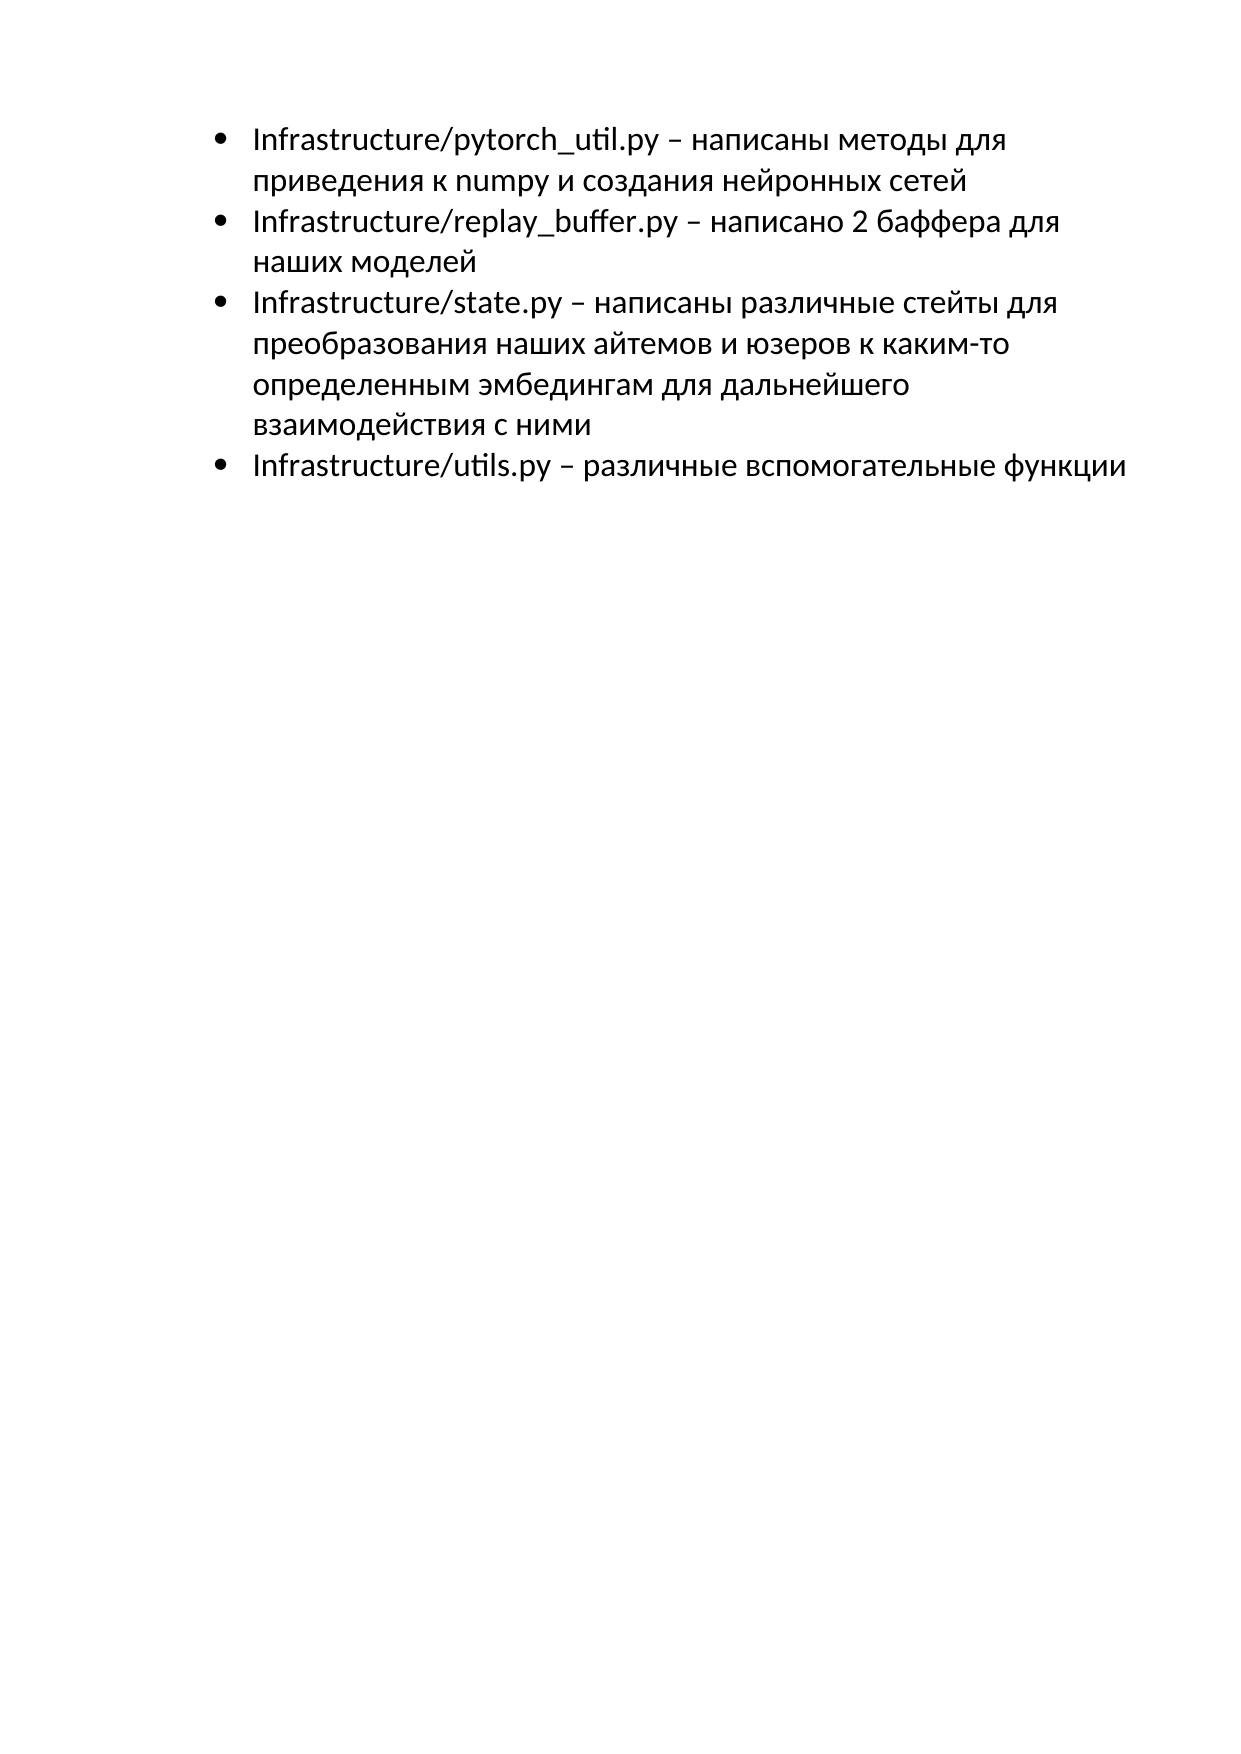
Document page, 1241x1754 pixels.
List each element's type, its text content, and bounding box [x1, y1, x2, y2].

list Infrastructure/state.py – написаны различные стейты для преобразования наших айтемов и юзеров к каким-то определенным эмбедингам для дальнейшего взаимодействия с ними [215, 281, 1152, 444]
list Infrastructure/pytorch_util.py – написаны методы для приведения к numpy и создания нейронных сетей [215, 118, 1152, 199]
list Infrastructure/utils.py – различные вспомогательные функции [215, 444, 1152, 485]
list Infrastructure/replay_buffer.py – написано 2 баффера для наших моделей [215, 199, 1152, 281]
